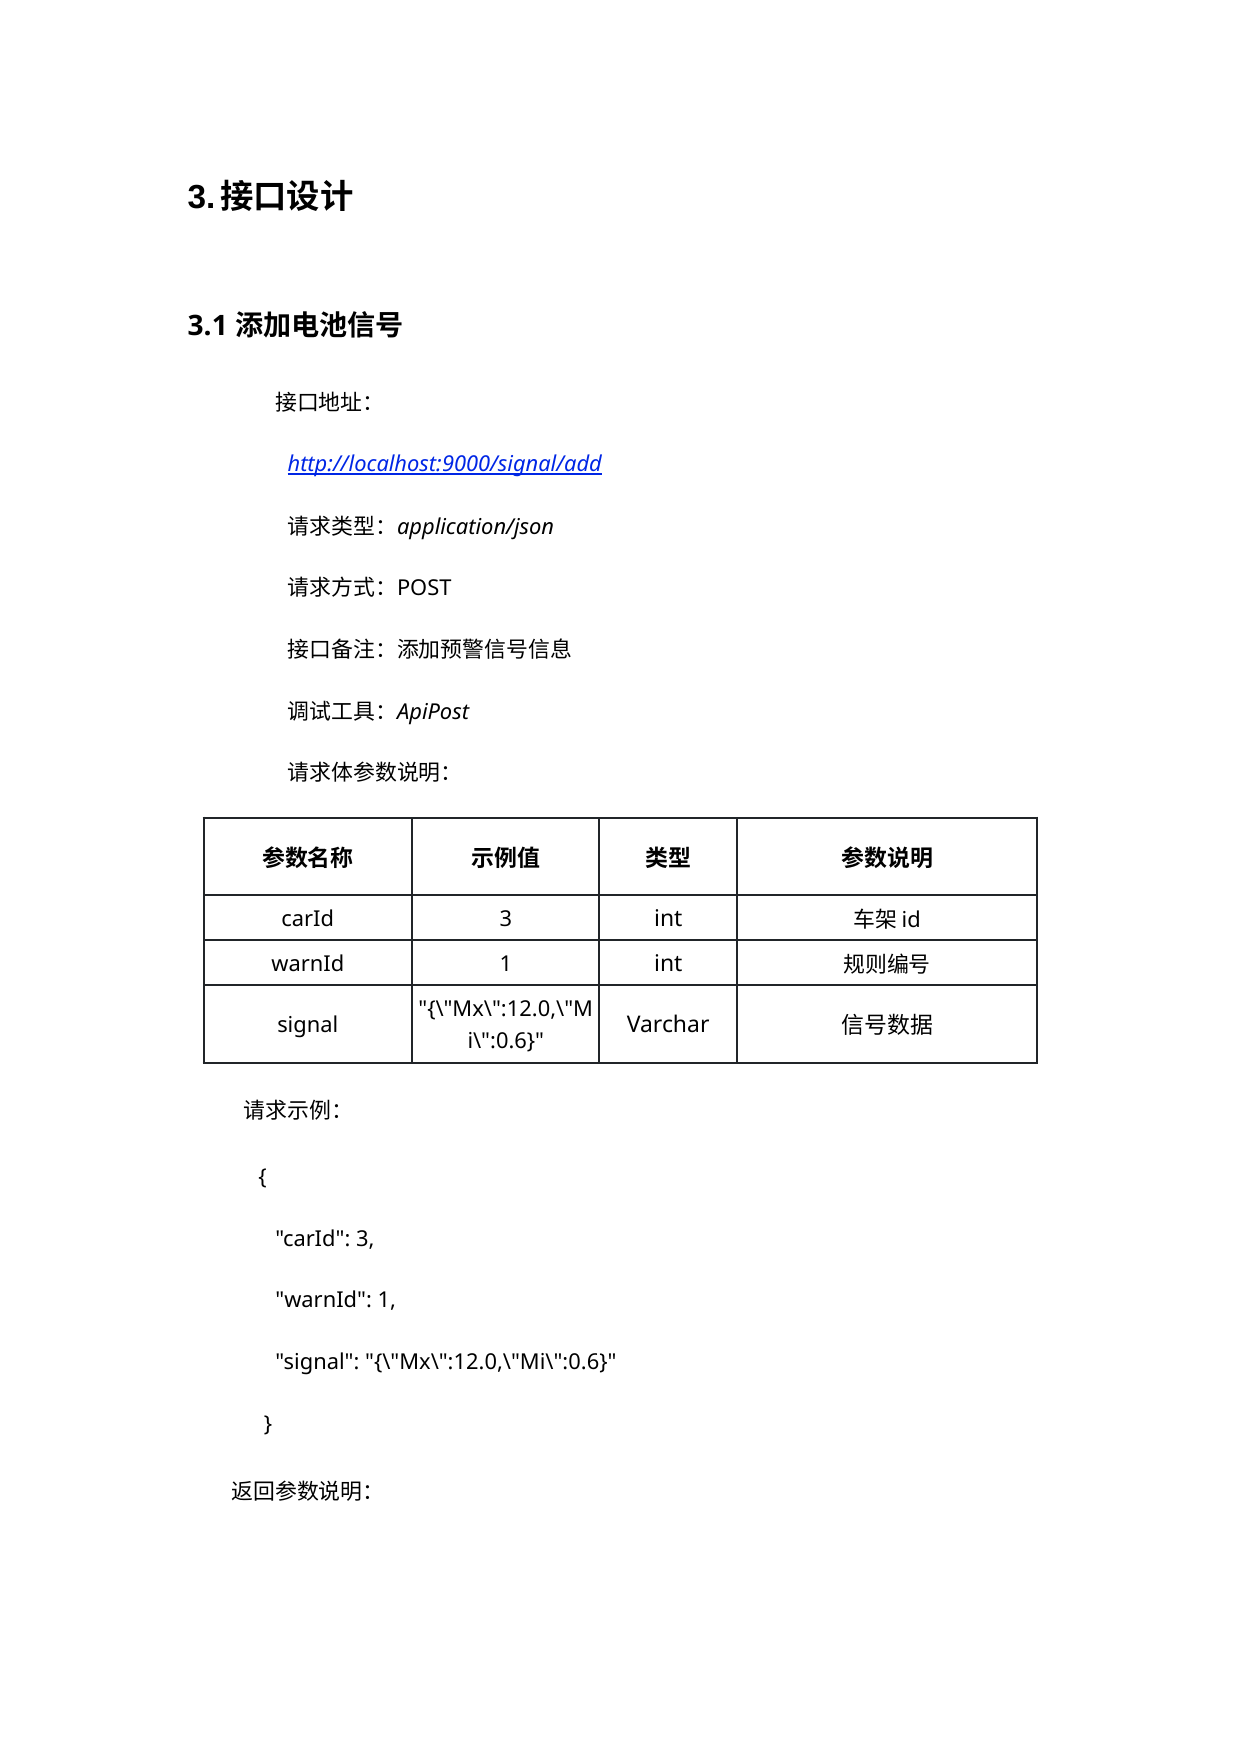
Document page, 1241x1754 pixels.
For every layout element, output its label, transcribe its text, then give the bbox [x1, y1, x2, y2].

table_cell int [600, 941, 736, 984]
text 请求类型：application/json [237, 508, 1053, 541]
text 请求体参数说明： [237, 755, 1053, 787]
text 接口地址： [187, 385, 1053, 417]
text 请求方式：POST [237, 570, 1053, 602]
subtitle 添加电池信号 [187, 291, 1053, 356]
table_cell 3 [413, 896, 598, 939]
text 调试工具：ApiPost [237, 693, 1053, 726]
table_header 示例值 [413, 819, 598, 894]
table_header 类型 [600, 819, 736, 894]
table_header 参数名称 [205, 819, 411, 894]
table_cell warnId [205, 941, 411, 984]
table_cell signal [205, 986, 411, 1062]
table_cell "{\"Mx\":12.0,\"Mi\":0.6}" [413, 986, 598, 1062]
table_header { "carId": 3, "warnId": 1, "signal": "{\"Mx\":12.0,\"Mi\":0.6}" } [204, 1155, 1037, 1444]
table_cell Varchar [600, 986, 736, 1062]
table_cell int [600, 896, 736, 939]
subtitle 接口设计 [187, 162, 1053, 227]
table_header 参数说明 [738, 819, 1036, 894]
text 接口备注：添加预警信号信息 [237, 632, 1053, 664]
text 返回参数说明： [187, 1473, 1053, 1506]
table_cell 车架id [738, 896, 1036, 939]
text http://localhost:9000/signal/add [237, 447, 1053, 479]
table_cell carId [205, 896, 411, 939]
table_cell 信号数据 [738, 986, 1036, 1062]
table_cell 1 [413, 941, 598, 984]
text 请求示例： [187, 1093, 1053, 1125]
table_cell 规则编号 [738, 941, 1036, 984]
